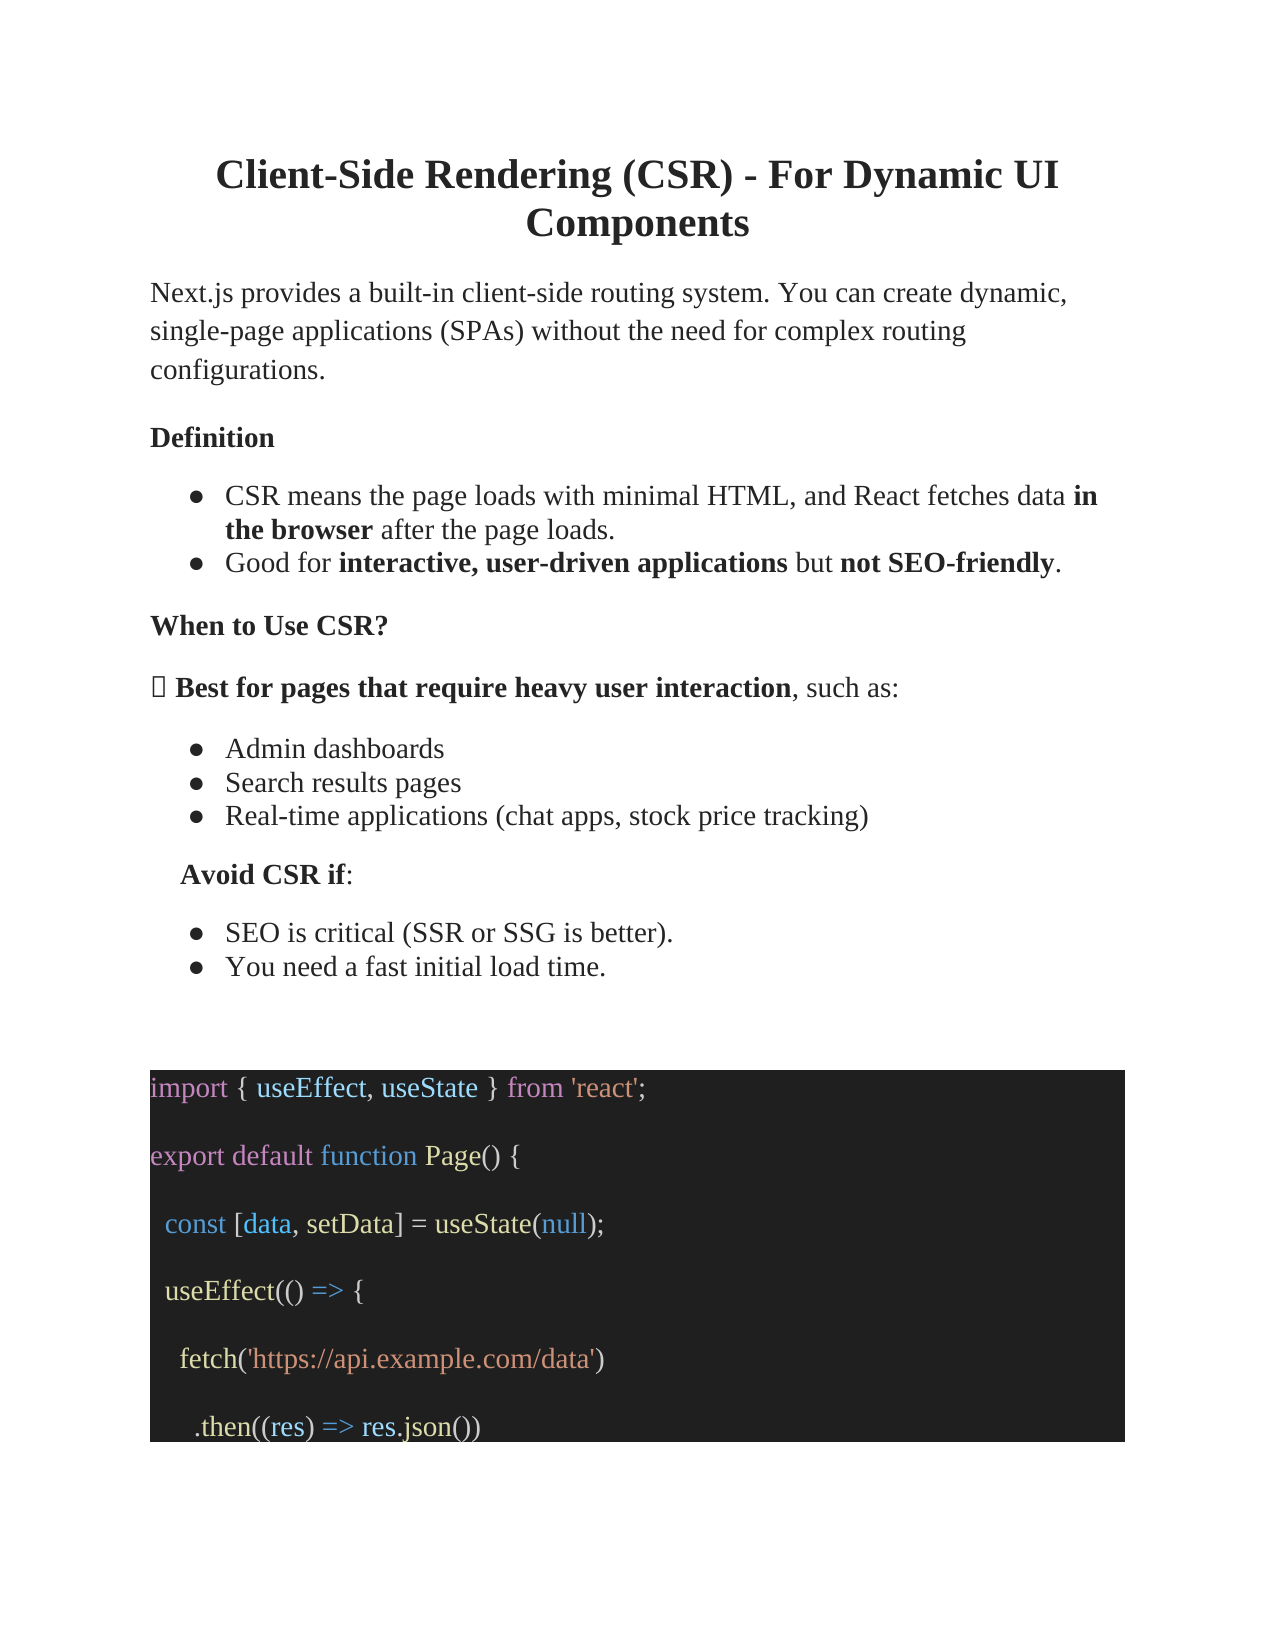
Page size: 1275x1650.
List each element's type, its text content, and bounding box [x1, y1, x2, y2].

text Client-Side Rendering (CSR) - For Dynamic UI Components [150, 150, 1125, 246]
text useEffect(() => { [150, 1273, 1125, 1307]
text ✅ Best for pages that require heavy user interaction, such as: [150, 667, 1125, 706]
list You need a fast initial load time. [187, 949, 1125, 983]
list Admin dashboards [187, 731, 1125, 765]
text 🚫 Avoid CSR if: [150, 857, 1125, 891]
text export default function Page() { [150, 1138, 1125, 1172]
text .then((res) => res.json()) [150, 1409, 1125, 1442]
list Search results pages [187, 765, 1125, 798]
text import { useEffect, useState } from 'react'; [150, 1070, 1125, 1104]
text const [data, setData] = useState(null); [150, 1206, 1125, 1239]
list SEO is critical (SSR or SSG is better). [187, 916, 1125, 949]
list Real-time applications (chat apps, stock price tracking) [187, 798, 1125, 832]
list CSR means the page loads with minimal HTML, and React fetches data in the browser after the page loads. [187, 478, 1125, 545]
subtitle When to Use CSR? [150, 608, 1125, 642]
subtitle Definition [150, 420, 1125, 453]
text fetch('https://api.example.com/data') [150, 1341, 1125, 1375]
text Next.js provides a built-in client-side routing system. You can create dynamic, single-page applications (SPAs) without the need for complex routing configurations. [150, 275, 1125, 386]
list Good for interactive, user-driven applications but not SEO-friendly. [187, 545, 1125, 579]
